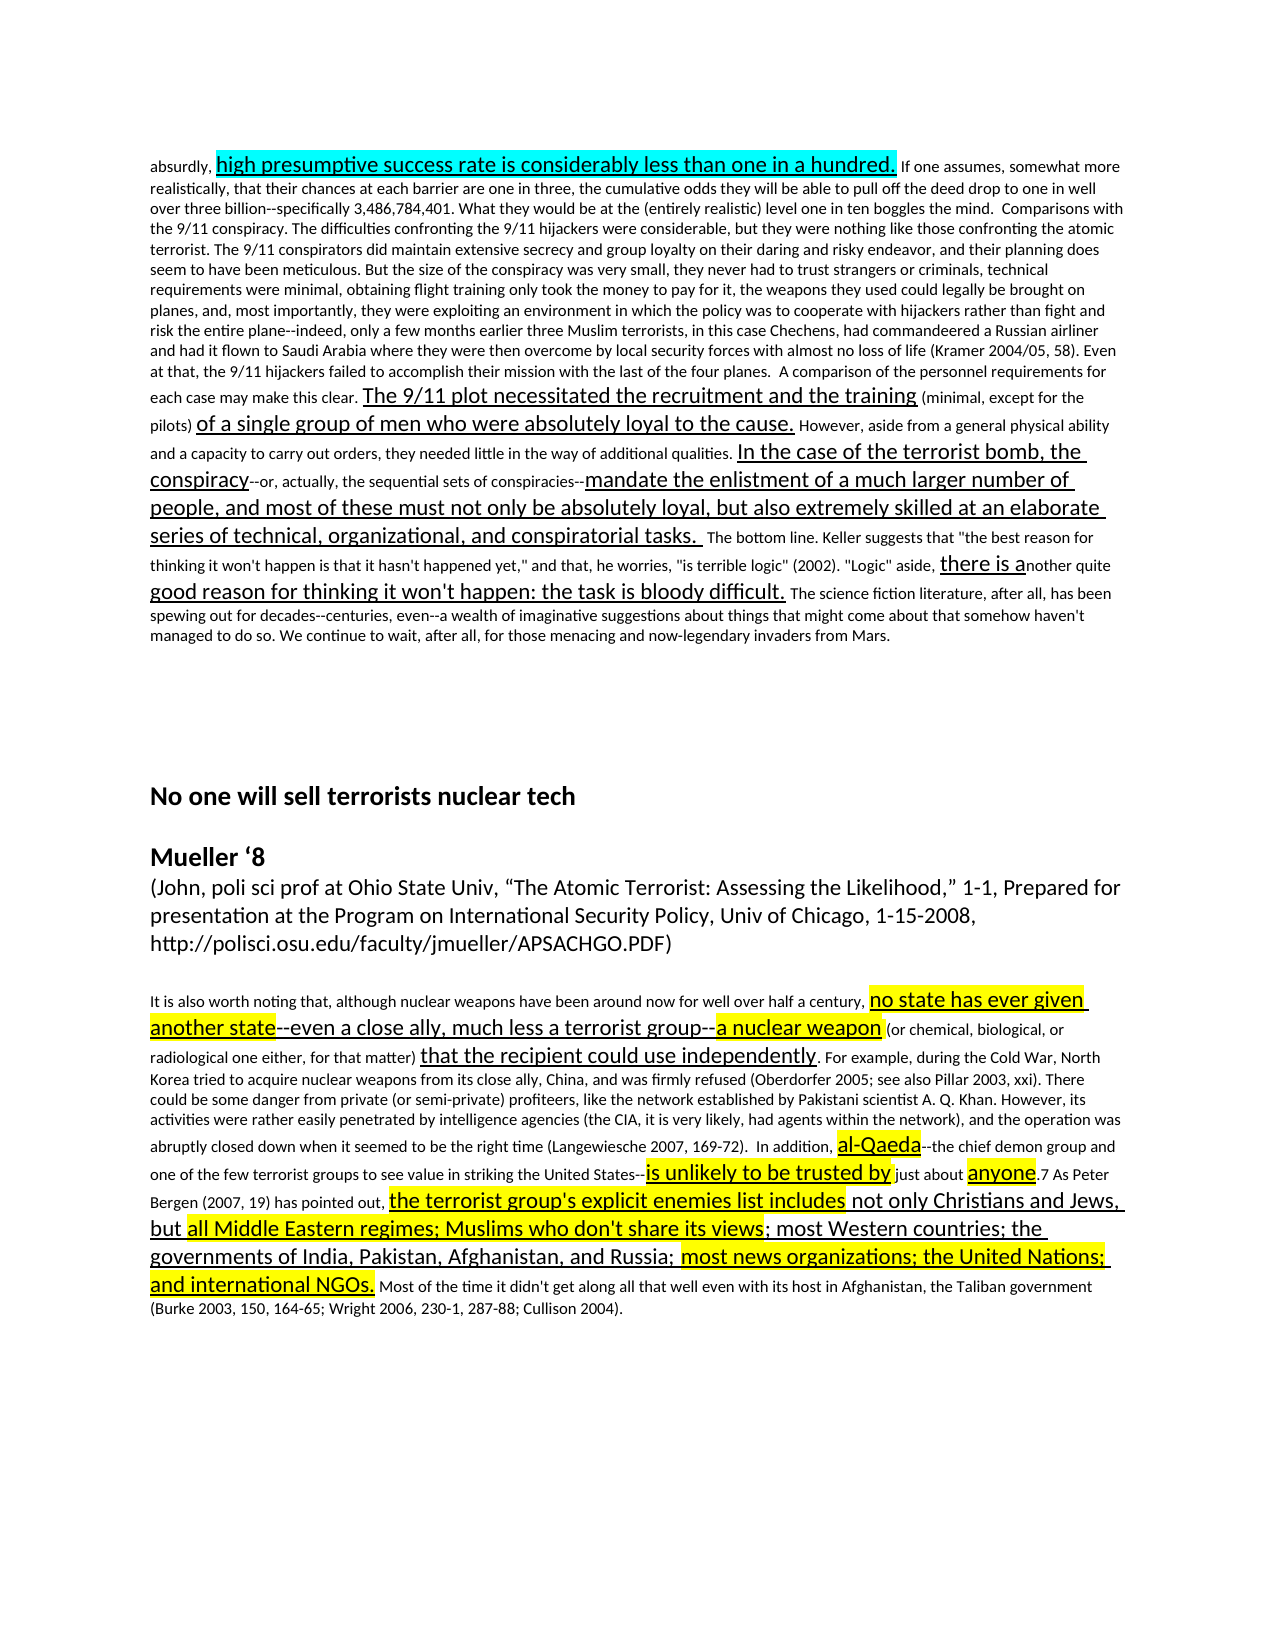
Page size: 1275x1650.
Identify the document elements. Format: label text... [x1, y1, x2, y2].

text Mueller ‘8 [150, 840, 1125, 873]
subtitle No one will sell terrorists nuclear tech [150, 779, 1125, 812]
text It is also worth noting that, although nuclear weapons have been around now for well over half a century, no state has ever given another state--even a close ally, much less a terrorist group--a nuclear weapon (or chemical, biological, or radiological one either, for that matter) that the recipient could use independently. For example, during the Cold War, North Korea tried to acquire nuclear weapons from its close ally, China, and was firmly refused (Oberdorfer 2005; see also Pillar 2003, xxi). There could be some danger from private (or semi-private) profiteers, like the network established by Pakistani scientist A. Q. Khan. However, its activities were rather easily penetrated by intelligence agencies (the CIA, it is very likely, had agents within the network), and the operation was abruptly closed down when it seemed to be the right time (Langewiesche 2007, 169-72). In addition, al-Qaeda--the chief demon group and one of the few terrorist groups to see value in striking the United States--is unlikely to be trusted by just about anyone.7 As Peter Bergen (2007, 19) has pointed out, the terrorist group's explicit enemies list includes not only Christians and Jews, but all Middle Eastern regimes; Muslims who don't share its views; most Western countries; the governments of India, Pakistan, Afghanistan, and Russia; most news organizations; the United Nations; and international NGOs. Most of the time it didn't get along all that well even with its host in Afghanistan, the Taliban government (Burke 2003, 150, 164-65; Wright 2006, 230-1, 287-88; Cullison 2004). [150, 985, 1125, 1238]
text It is also worth noting that, although nuclear weapons have been around now for well over half a century, no state has ever given another state--even a close ally, much less a terrorist group--a nuclear weapon (or chemical, biological, or radiological one either, for that matter) that the recipient could use independently. For example, during the Cold War, North Korea tried to acquire nuclear weapons from its close ally, China, and was firmly refused (Oberdorfer 2005; see also Pillar 2003, xxi). There could be some danger from private (or semi-private) profiteers, like the network established by Pakistani scientist A. Q. Khan. However, its activities were rather easily penetrated by intelligence agencies (the CIA, it is very likely, had agents within the network), and the operation was abruptly closed down when it seemed to be the right time (Langewiesche 2007, 169-72). In addition, al-Qaeda--the chief demon group and one of the few terrorist groups to see value in striking the United States--is unlikely to be trusted by just about anyone.7 As Peter Bergen (2007, 19) has pointed out, the terrorist group's explicit enemies list includes not only Christians and Jews, but all Middle Eastern regimes; Muslims who don't share its views; most Western countries; the governments of India, Pakistan, Afghanistan, and Russia; most news organizations; the United Nations; and international NGOs. Most of the time it didn't get along all that well even with its host in Afghanistan, the Taliban government (Burke 2003, 150, 164-65; Wright 2006, 230-1, 287-88; Cullison 2004). [150, 1212, 1125, 1318]
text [150, 150, 1125, 646]
text (John, poli sci prof at Ohio State Univ, “The Atomic Terrorist: Assessing the Likelihood,” 1-1, Prepared for presentation at the Program on International Security Policy, Univ of Chicago, 1-15-2008, http://polisci.osu.edu/faculty/jmueller/APSACHGO.PDF) [150, 873, 1125, 957]
